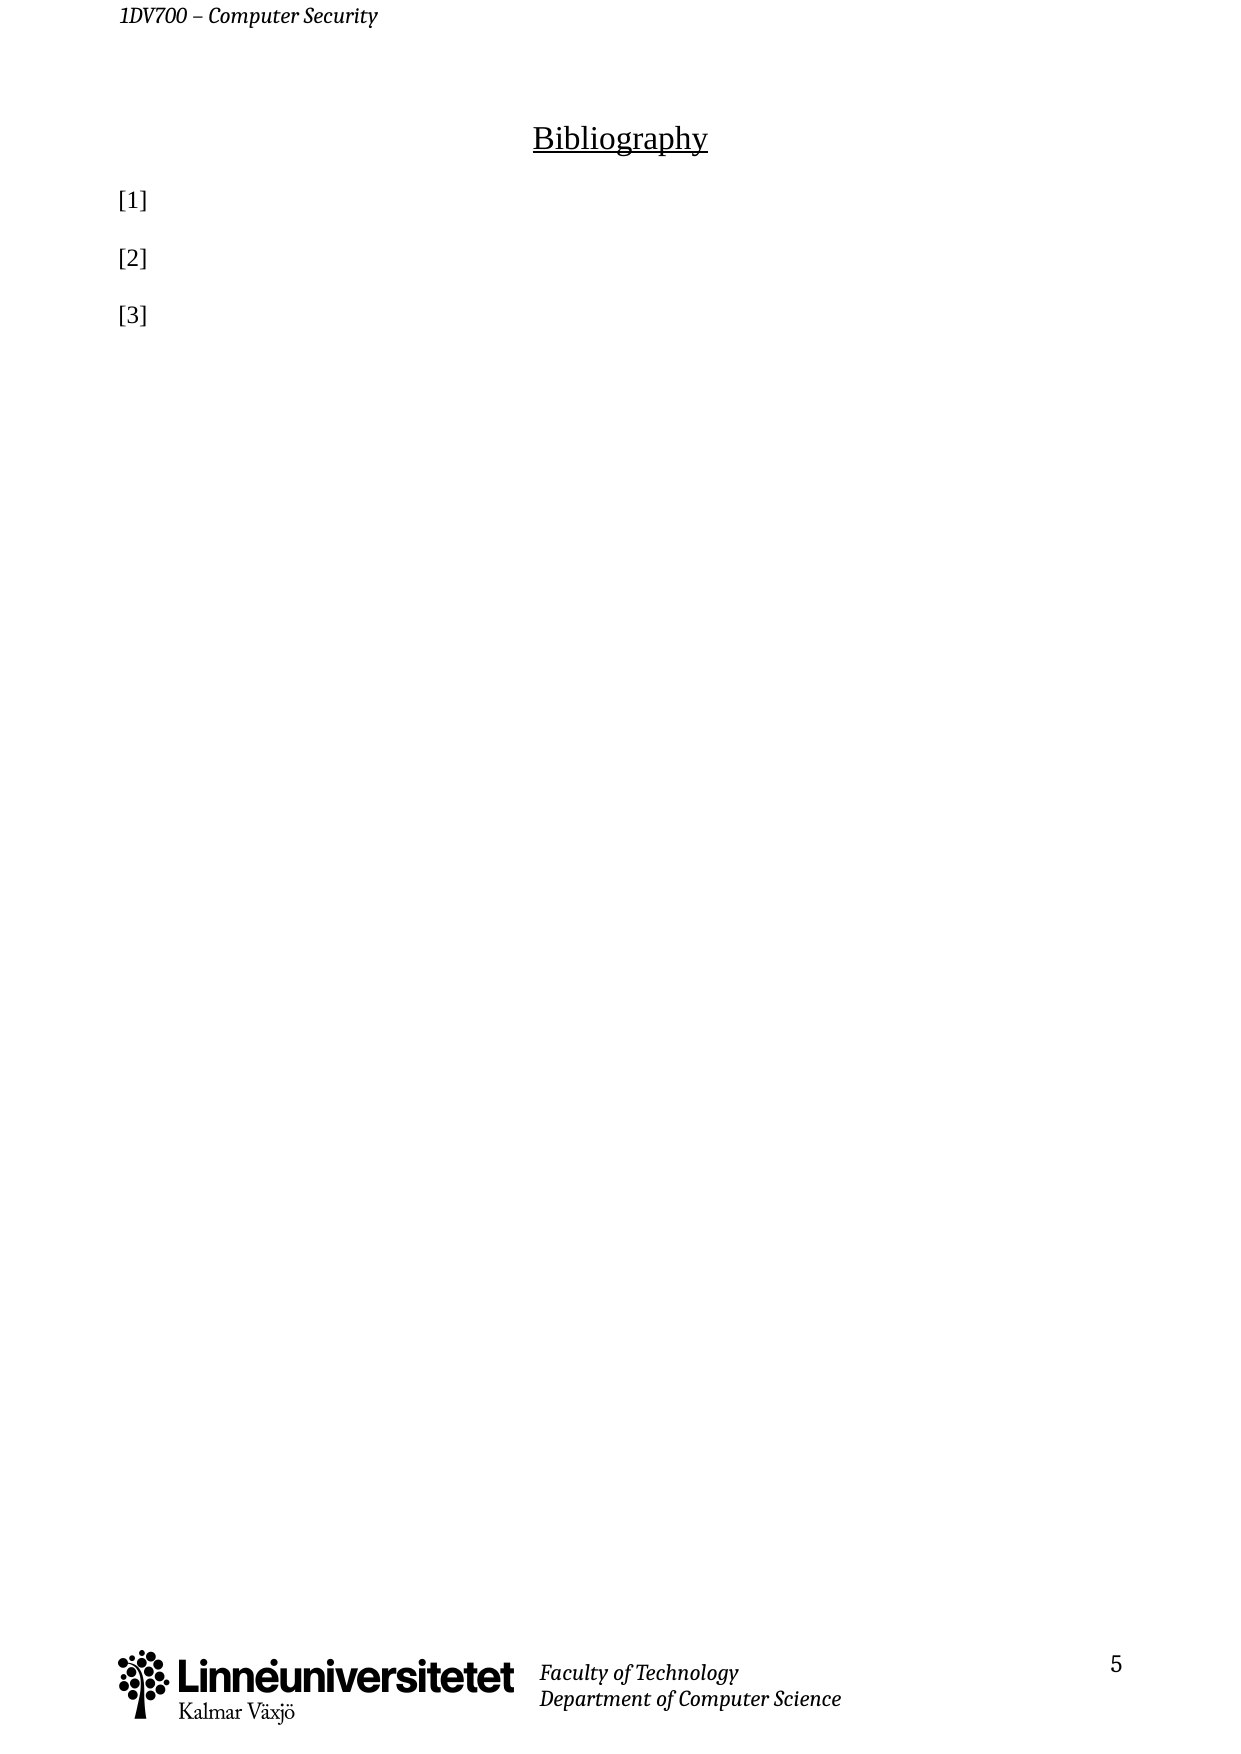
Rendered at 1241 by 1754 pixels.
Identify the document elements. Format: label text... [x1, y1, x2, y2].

picture [118, 1650, 514, 1725]
text Bibliography [118, 118, 1122, 156]
text [2] [118, 243, 1122, 271]
text [1] [118, 185, 1122, 214]
text [3] [118, 300, 1122, 329]
